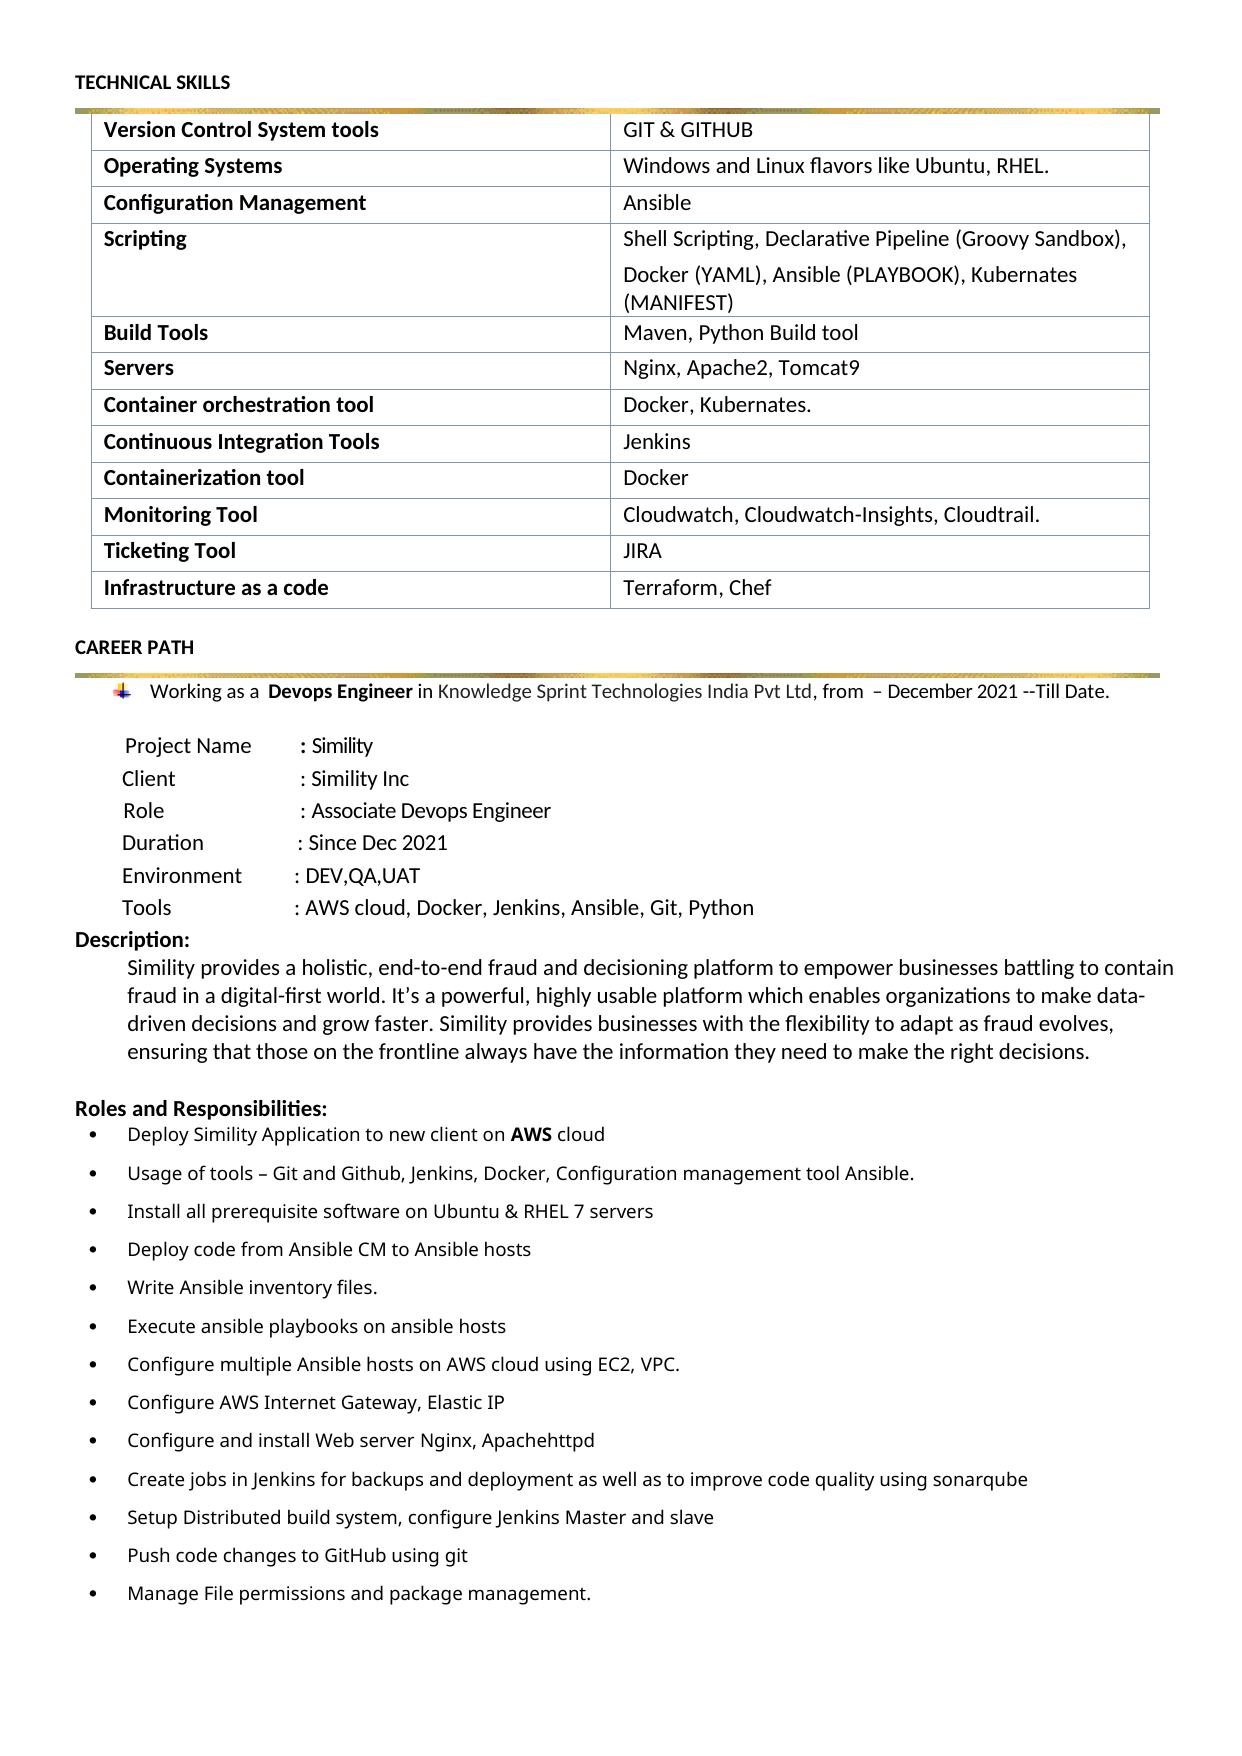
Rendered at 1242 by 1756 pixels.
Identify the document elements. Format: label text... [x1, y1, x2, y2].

list Execute ansible playbooks on ansible hosts [89, 1313, 1179, 1338]
list Deploy Simility Application to new client on AWS cloud [89, 1122, 1179, 1147]
subtitle Roles and Responsibilities: [75, 1094, 1179, 1122]
picture [75, 108, 1160, 114]
table_header GIT & GITHUB [611, 114, 1149, 149]
text TECHNICAL SKILLS [75, 69, 1179, 94]
list Deploy code from Ansible CM to Ansible hosts [89, 1236, 1179, 1262]
table_cell Container orchestration tool [92, 390, 610, 425]
text CAREER PATH [75, 634, 1179, 659]
picture [75, 673, 1160, 678]
text Client : Simility Inc [122, 764, 1179, 792]
table_cell Cloudwatch, Cloudwatch-Insights, Cloudtrail. [611, 499, 1149, 534]
text Tools : AWS cloud, Docker, Jenkins, Ansible, Git, Python [122, 893, 1179, 921]
text Role : Associate Devops Engineer [123, 796, 1179, 824]
list Configure and install Web server Nginx, Apachehttpd [89, 1428, 1179, 1453]
list Usage of tools – Git and Github, Jenkins, Docker, Configuration management tool Ansible. [89, 1160, 1179, 1186]
table_cell Operating Systems [92, 151, 610, 186]
text Simility provides a holistic, end-to-end fraud and decisioning platform to empower businesses battling to contain fraud in a digital-first world. It’s a powerful, highly usable platform which enables organizations to make data- driven decisions and grow faster. Simility provides businesses with the flexibility to adapt as fraud evolves, ensuring that those on the frontline always have the information they need to make the right decisions. [52, 953, 1179, 1066]
table_header Version Control System tools [92, 114, 610, 149]
text Project Name : Simility [75, 732, 1179, 760]
table_cell JIRA [611, 536, 1149, 571]
table_cell Monitoring Tool [92, 499, 610, 534]
table_cell Docker, Kubernates. [611, 390, 1149, 425]
list Manage File permissions and package management. [89, 1581, 1179, 1606]
table_cell Shell Scripting, Declarative Pipeline (Groovy Sandbox), Docker (YAML), Ansible (PLAYBOOK), Kubernates (MANIFEST) [611, 224, 1149, 316]
list Configure AWS Internet Gateway, Elastic IP [89, 1389, 1179, 1415]
subtitle Description: [75, 925, 1179, 953]
text Duration : Since Dec 2021 [122, 828, 1179, 856]
table_cell Maven, Python Build tool [611, 317, 1149, 352]
text Environment : DEV,QA,UAT [122, 861, 1179, 889]
table_cell Servers [92, 353, 610, 389]
table_cell Ansible [611, 187, 1149, 222]
picture [113, 681, 131, 699]
list Write Ansible inventory files. [89, 1275, 1179, 1300]
table_cell Infrastructure as a code [92, 572, 610, 607]
table_cell Windows and Linux flavors like Ubuntu, RHEL. [611, 151, 1149, 186]
table_cell Ticketing Tool [92, 536, 610, 571]
table_cell Scripting [92, 224, 610, 316]
list Configure multiple Ansible hosts on AWS cloud using EC2, VPC. [89, 1351, 1179, 1377]
list Push code changes to GitHub using git [89, 1542, 1179, 1568]
table_cell Containerization tool [92, 463, 610, 498]
table_cell Build Tools [92, 317, 610, 352]
table_cell Continuous Integration Tools [92, 426, 610, 462]
table_cell Nginx, Apache2, Tomcat9 [611, 353, 1149, 389]
list Working as a Devops Engineer in Knowledge Sprint Technologies India Pvt Ltd, from – December 2021 --Till Date. [112, 659, 1179, 703]
list Create jobs in Jenkins for backups and deployment as well as to improve code quality using sonarqube [89, 1466, 1179, 1491]
list Setup Distributed build system, configure Jenkins Master and slave [89, 1504, 1179, 1529]
table_cell Docker [611, 463, 1149, 498]
table_cell Terraform, Chef [611, 572, 1149, 607]
table_cell Configuration Management [92, 187, 610, 222]
table_cell Jenkins [611, 426, 1149, 462]
list Install all prerequisite software on Ubuntu & RHEL 7 servers [89, 1198, 1179, 1224]
